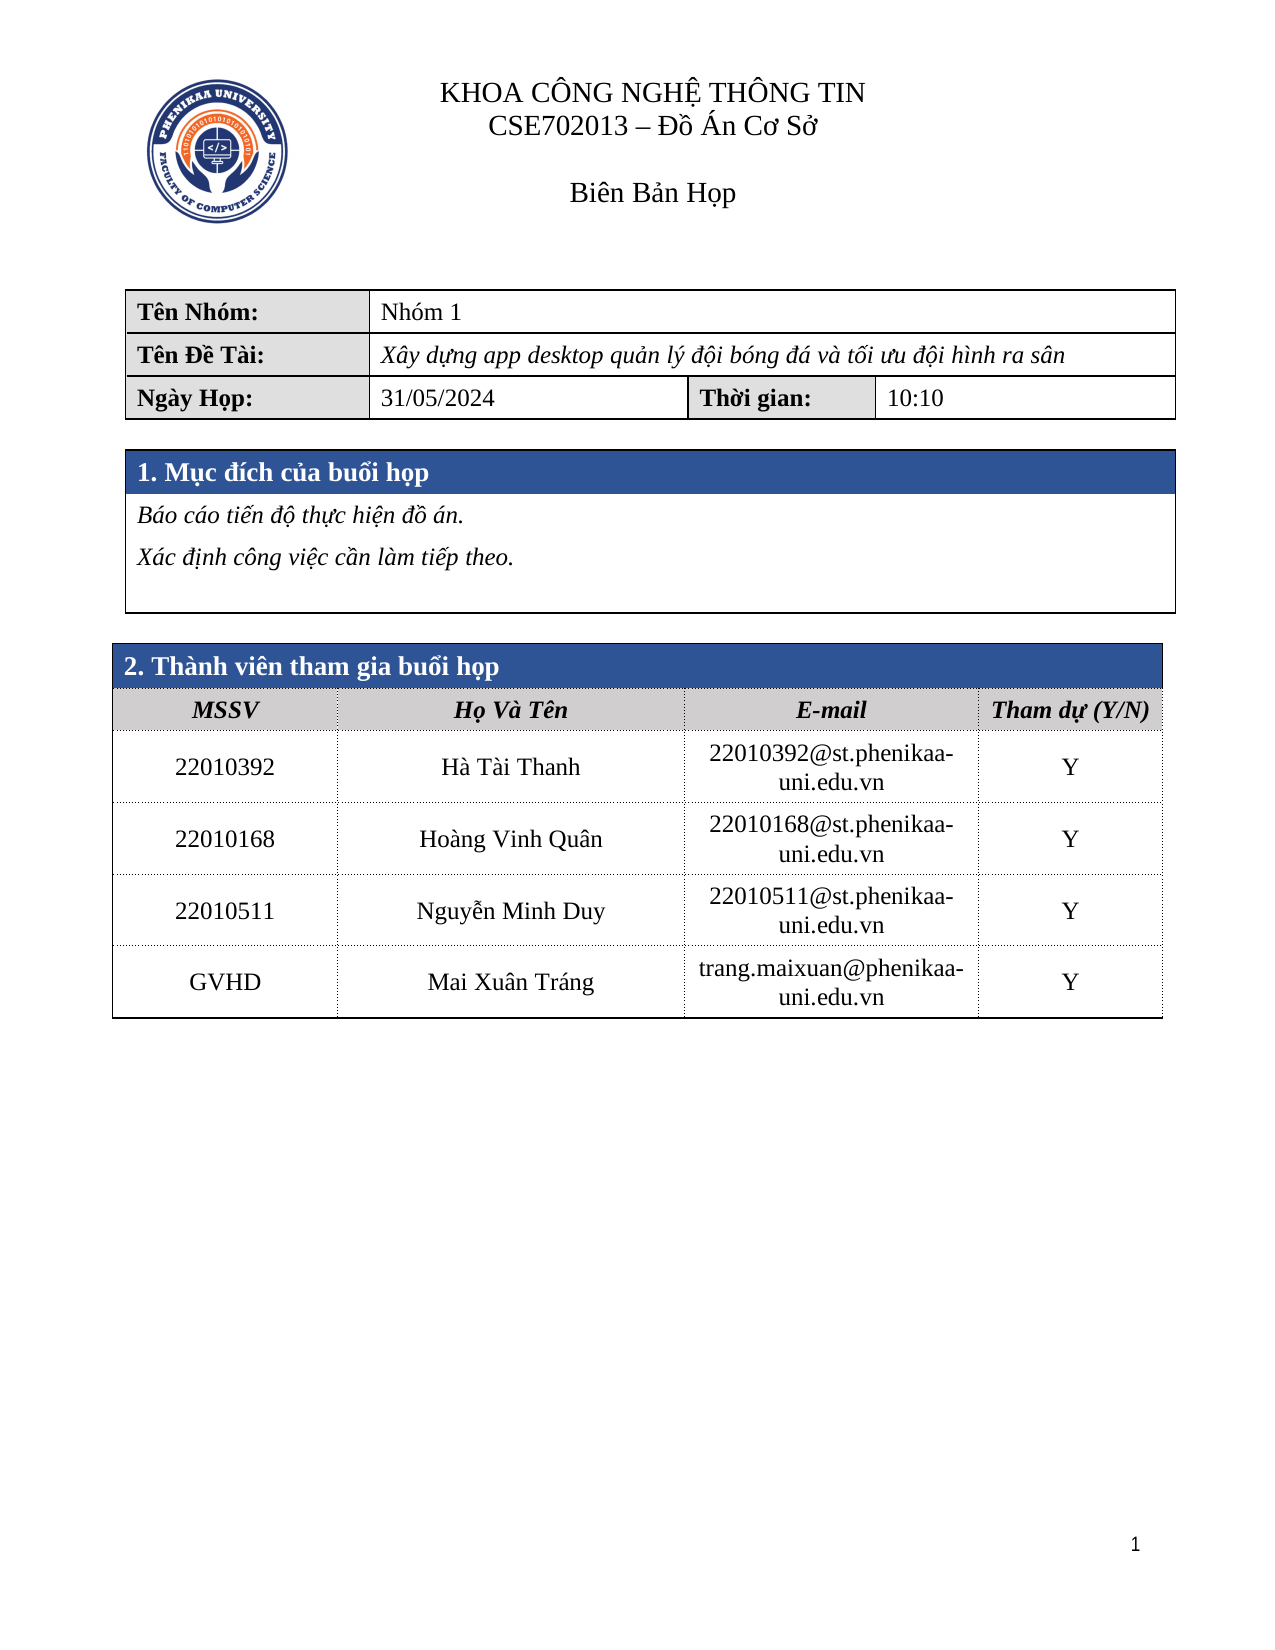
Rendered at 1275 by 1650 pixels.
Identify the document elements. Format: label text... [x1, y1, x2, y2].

table_cell Tham dự (Y/N) [978, 688, 1162, 730]
table_cell 22010392 [113, 730, 337, 802]
table_cell Hoàng Vinh Quân [338, 802, 684, 874]
table_header 2. Thành viên tham gia buổi họp [113, 644, 978, 688]
table_cell Y [978, 874, 1162, 945]
table_cell 22010168@st.phenikaa-uni.edu.vn [684, 802, 978, 874]
picture [135, 74, 298, 227]
table_cell Báo cáo tiến độ thực hiện đồ án. Xác định công việc cần làm tiếp theo. [126, 494, 1175, 612]
table_cell GVHD [113, 945, 337, 1017]
table_header 1. Mục đích của buổi họp [126, 451, 1175, 494]
table_cell Họ Và Tên [338, 688, 684, 730]
table_cell E-mail [684, 688, 978, 730]
table_cell 22010511@st.phenikaa-uni.edu.vn [684, 874, 978, 945]
table_header Tên Nhóm: [126, 291, 369, 332]
table_cell Y [978, 802, 1162, 874]
table_cell Mai Xuân Tráng [338, 945, 684, 1017]
table_cell Nguyễn Minh Duy [338, 874, 684, 945]
table_cell 22010168 [113, 802, 337, 874]
table_cell Xây dựng app desktop quản lý đội bóng đá và tối ưu đội hình ra sân [370, 334, 1175, 375]
table_header [978, 644, 1162, 688]
table_header Nhóm 1 [370, 291, 1175, 332]
table_cell MSSV [113, 688, 337, 730]
table_cell trang.maixuan@phenikaa-uni.edu.vn [684, 945, 978, 1017]
table_cell Ngày Họp: [126, 376, 369, 418]
table_cell Y [978, 945, 1162, 1017]
table_cell Tên Đề Tài: [126, 333, 369, 375]
table_cell Y [978, 730, 1162, 802]
table_cell 22010392@st.phenikaa-uni.edu.vn [684, 730, 978, 802]
table_cell 10:10 [876, 377, 1175, 418]
table_cell 22010511 [113, 874, 337, 945]
table_cell Thời gian: [689, 377, 875, 418]
table_cell Hà Tài Thanh [338, 730, 684, 802]
table_cell 31/05/2024 [370, 377, 687, 418]
